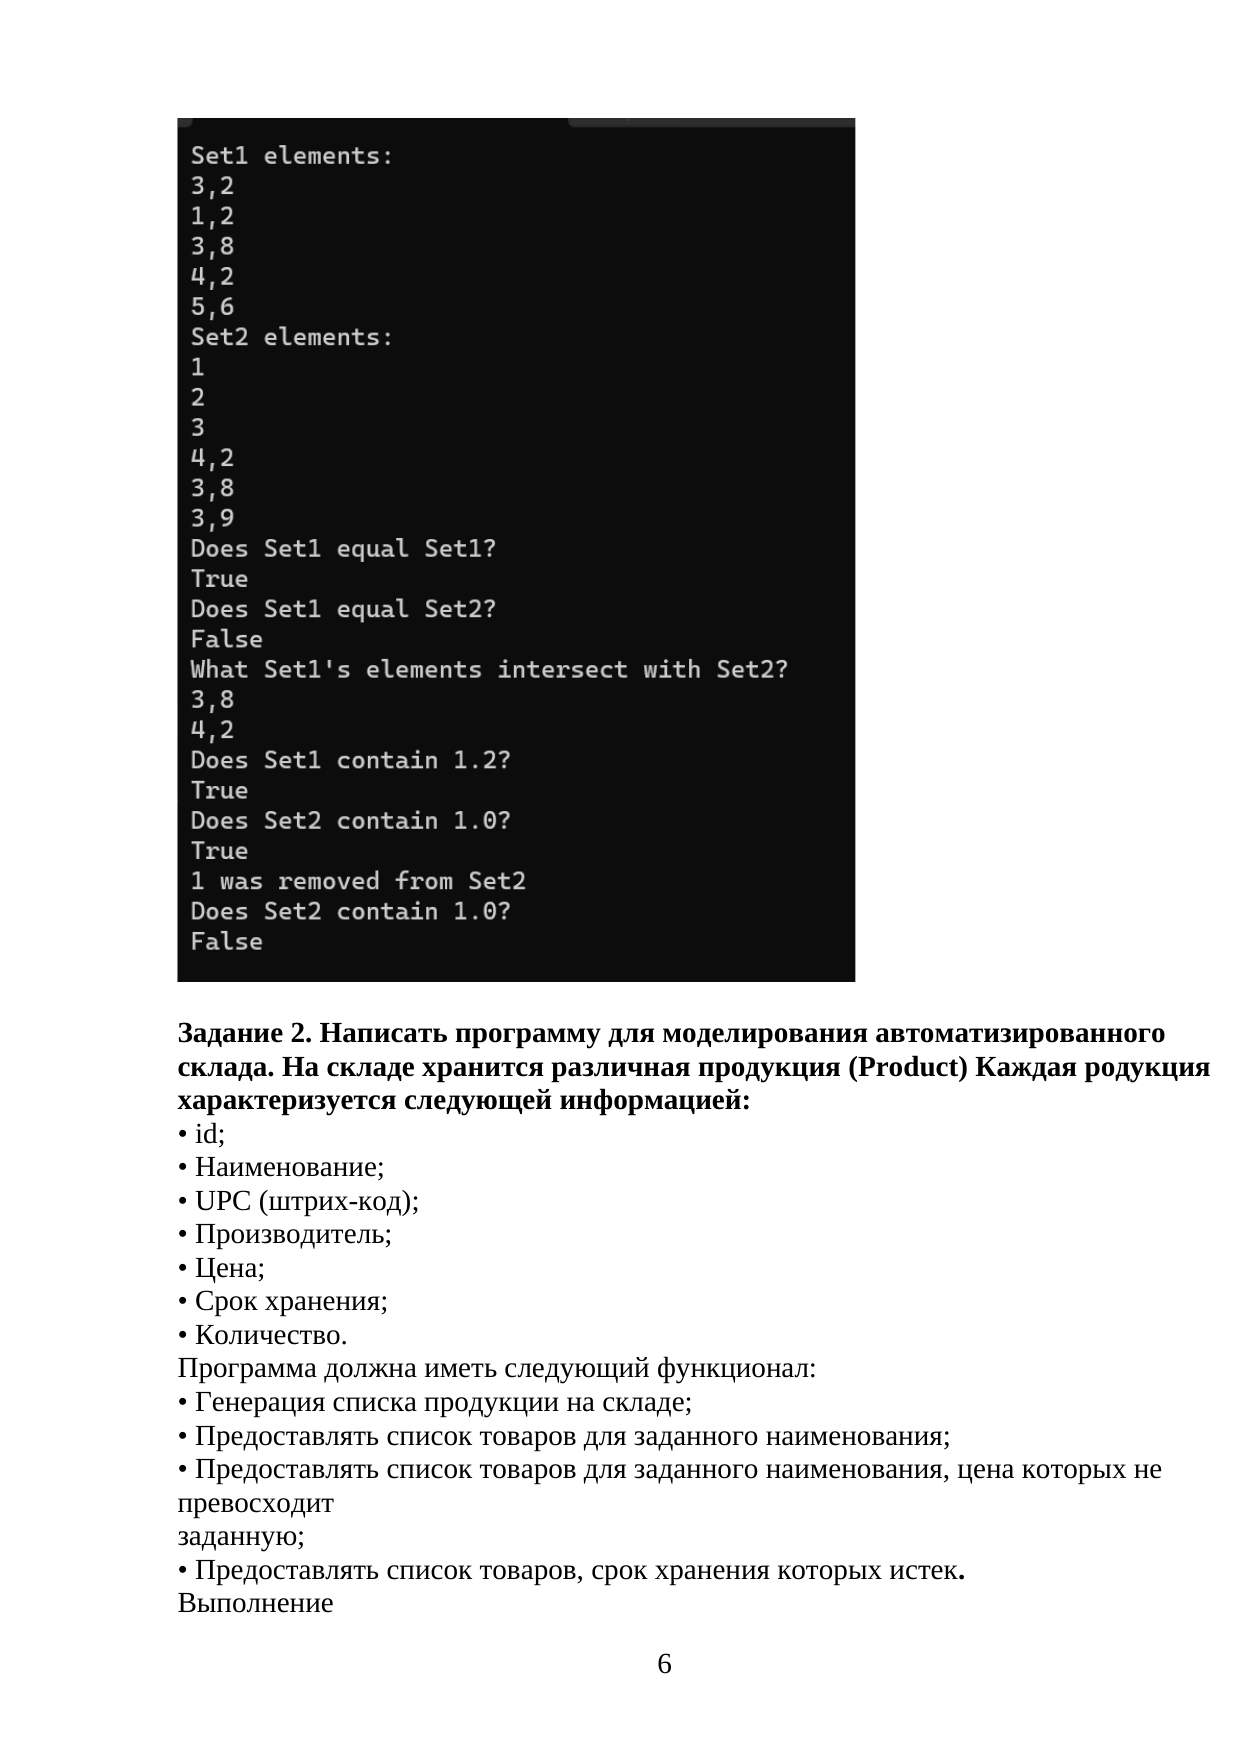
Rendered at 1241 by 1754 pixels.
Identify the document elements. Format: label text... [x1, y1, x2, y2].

text заданную; [177, 1518, 1212, 1552]
text • Генерация списка продукции на складе; [177, 1384, 1212, 1418]
text • Производитель; [177, 1216, 1212, 1250]
text Задание 2. Написать программу для моделирования автоматизированного склада. На складе хранится различная продукция (Product) Каждая родукция характеризуется следующей информацией: [177, 1015, 1212, 1116]
text • id; [177, 1116, 1212, 1149]
text • Количество. [177, 1317, 1212, 1351]
text • Срок хранения; [177, 1283, 1212, 1317]
text • Наименование; [177, 1149, 1212, 1183]
text • Предоставлять список товаров для заданного наименования, цена которых не превосходит [177, 1451, 1212, 1518]
text • Предоставлять список товаров для заданного наименования; [177, 1418, 1212, 1451]
text • UPC (штрих-код); [177, 1183, 1212, 1216]
text Выполнение [177, 1585, 1212, 1619]
text • Цена; [177, 1250, 1212, 1283]
text Программа должна иметь следующий функционал: [177, 1351, 1212, 1384]
picture [177, 118, 856, 982]
text • Предоставлять список товаров, срок хранения которых истек. [177, 1552, 1212, 1585]
